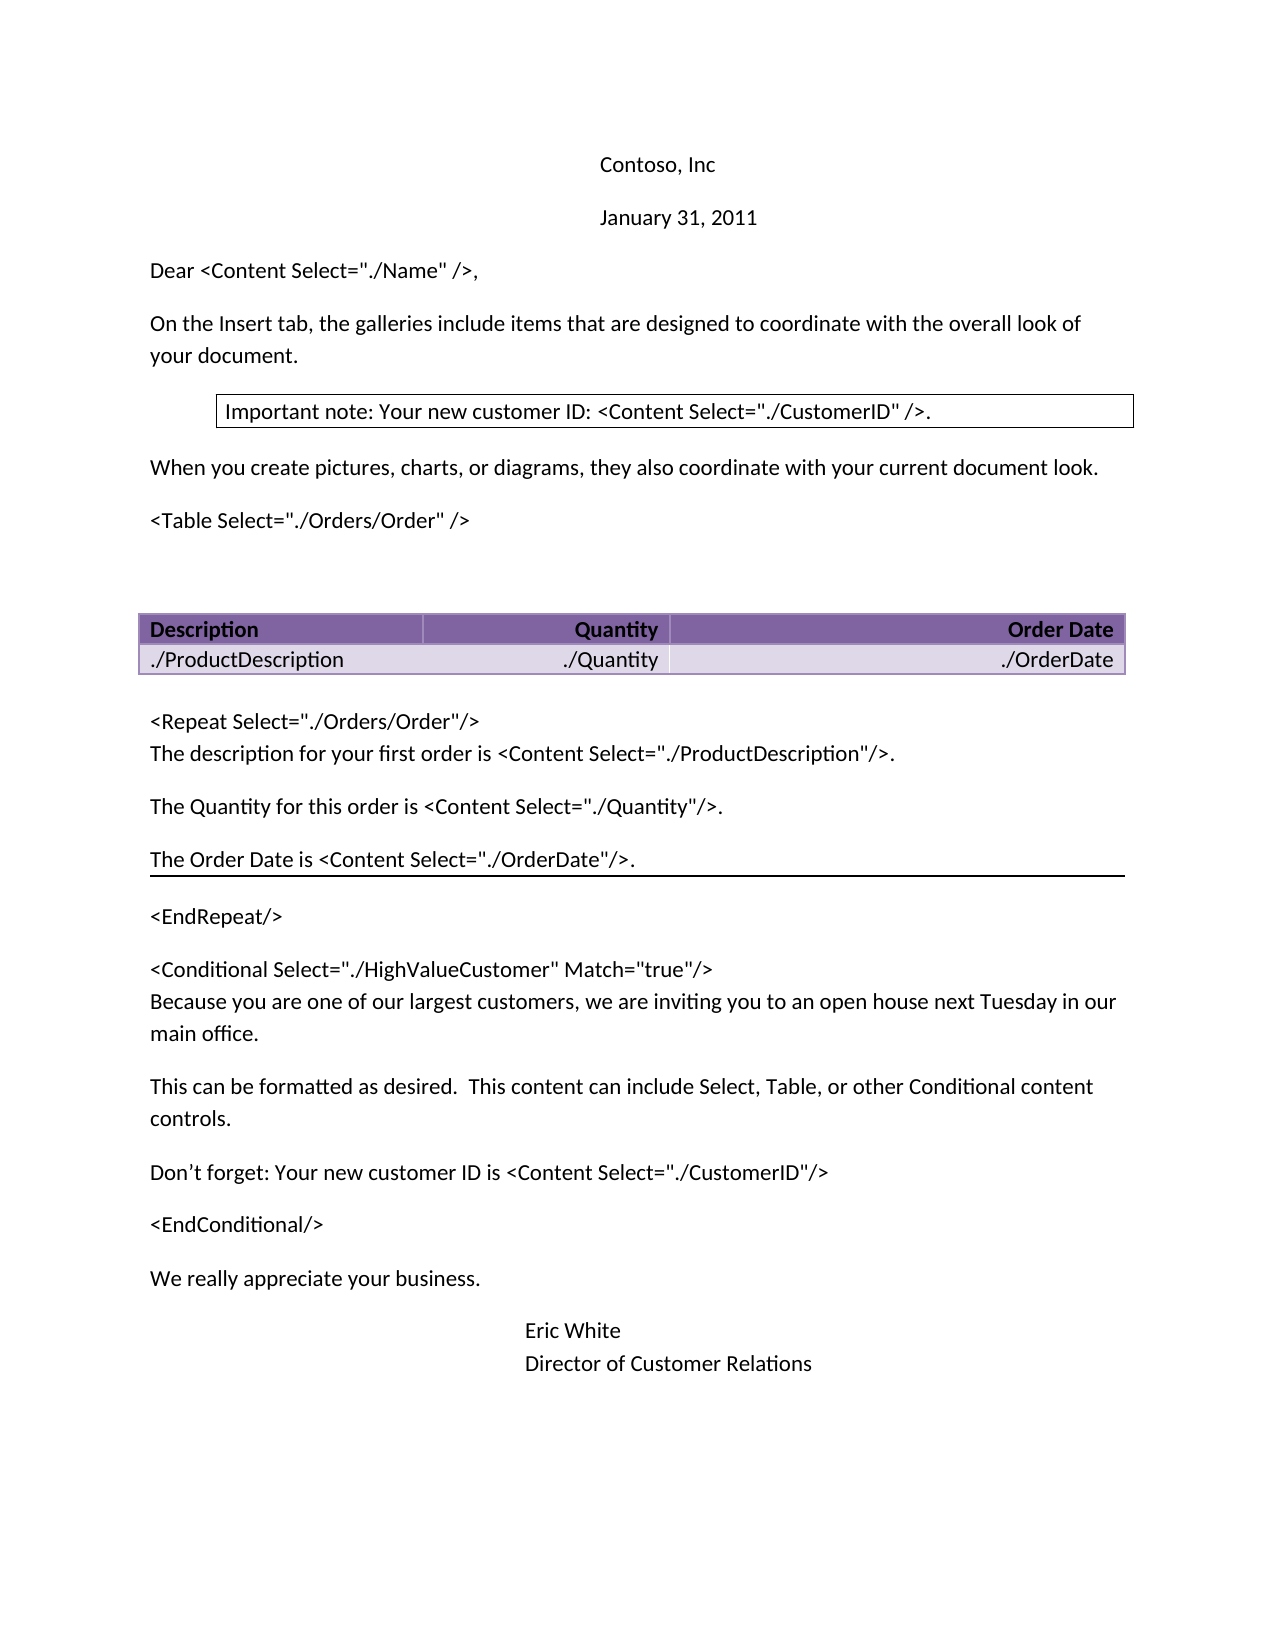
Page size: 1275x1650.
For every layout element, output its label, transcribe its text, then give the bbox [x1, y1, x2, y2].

text When you create pictures, charts, or diagrams, they also coordinate with your current document look. [150, 453, 1125, 482]
text Eric White Director of Customer Relations [525, 1317, 1125, 1377]
text On the Insert tab, the galleries include items that are designed to coordinate with the overall look of your document. [150, 309, 1125, 369]
text We really appreciate your business. [150, 1264, 1125, 1292]
table_header Description [140, 615, 422, 643]
table_cell ./ProductDescription [140, 645, 423, 673]
text January 31, 2011 [600, 203, 1125, 231]
text The description for your first order is . [150, 739, 1125, 767]
text The Order Date is . [150, 845, 1125, 875]
text Dear , [150, 256, 1125, 284]
table_cell ./OrderDate [670, 645, 1124, 673]
text Because you are one of our largest customers, we are inviting you to an open house next Tuesday in our main office. [150, 987, 1125, 1047]
table_header Quantity [424, 615, 669, 643]
text Don’t forget: Your new customer ID is [150, 1158, 1125, 1186]
text The Quantity for this order is . [150, 792, 1125, 820]
text This can be formatted as desired. This content can include Select, Table, or other Conditional content controls. [150, 1072, 1125, 1133]
table_cell ./Quantity [423, 645, 669, 673]
text Important note: Your new customer ID: . [217, 395, 1133, 427]
table_header Order Date [671, 615, 1124, 643]
text Contoso, Inc [600, 150, 1125, 178]
